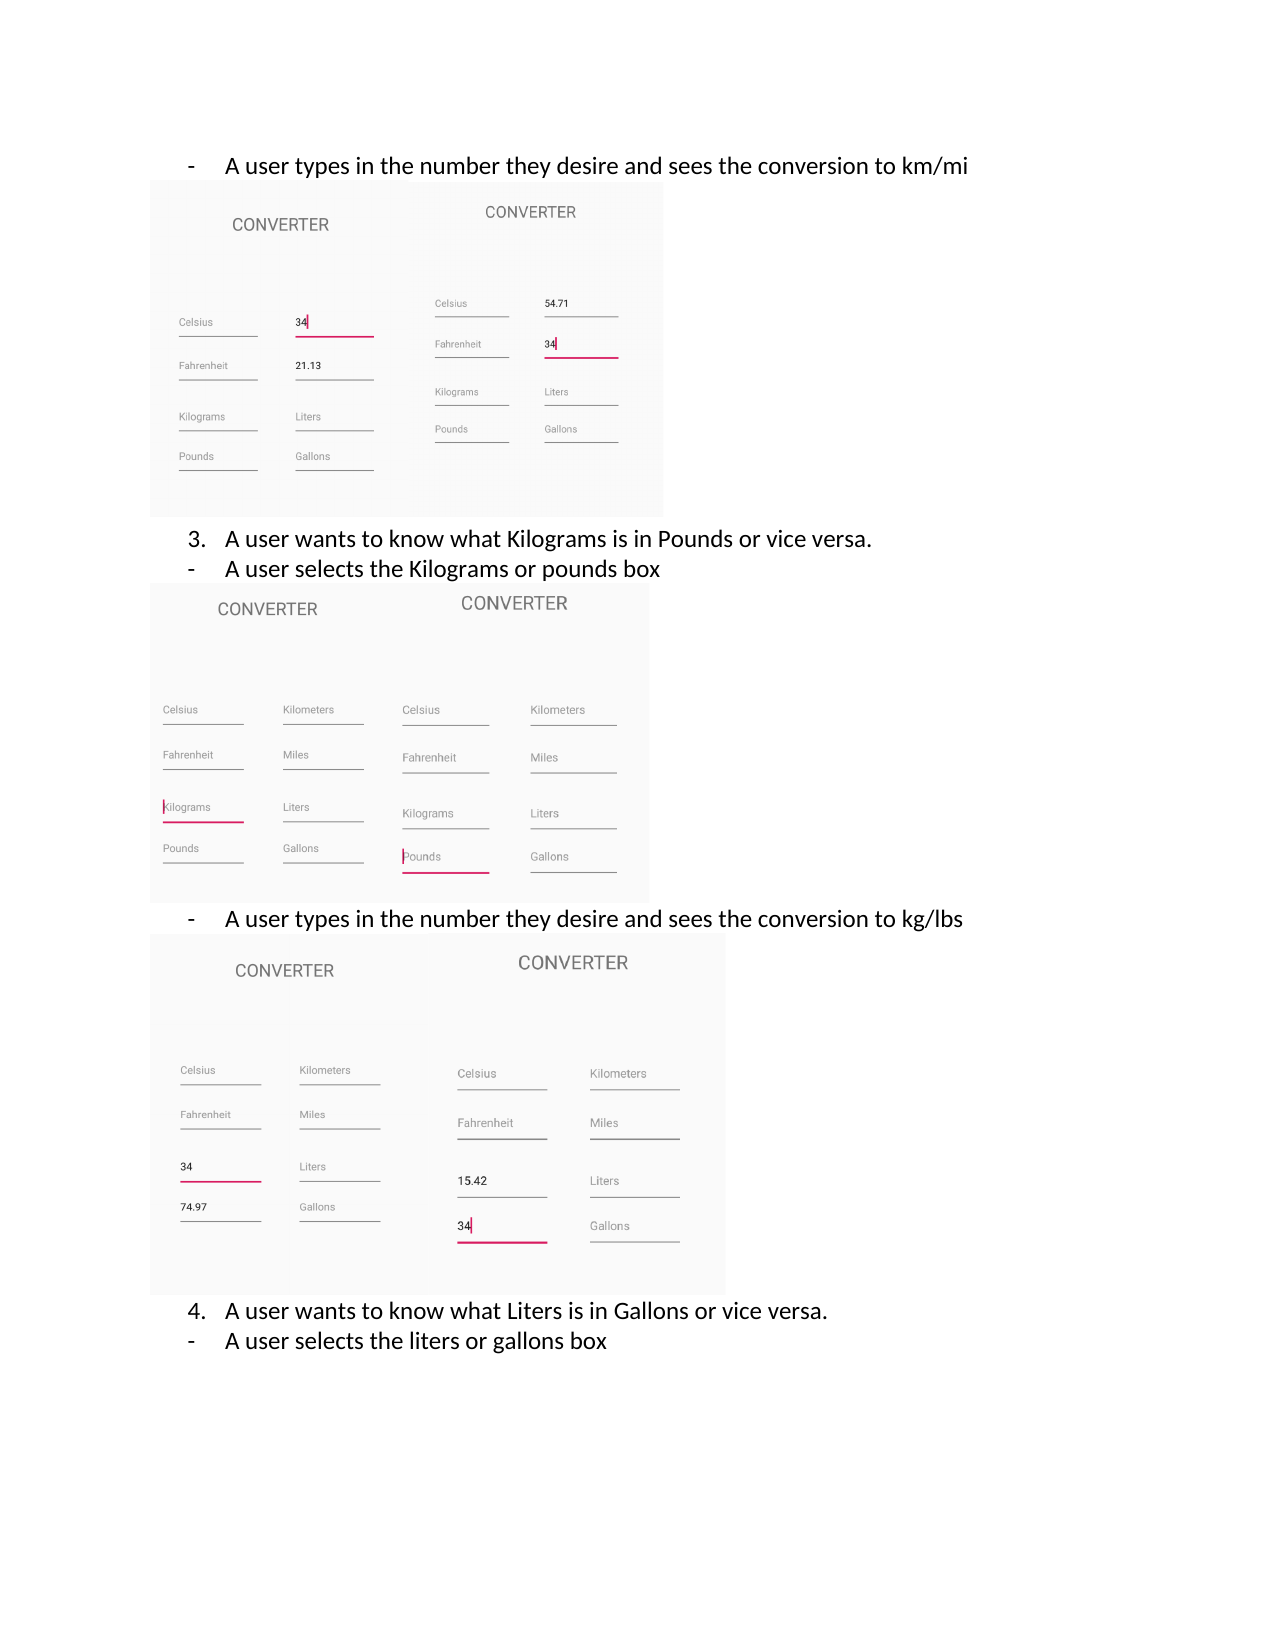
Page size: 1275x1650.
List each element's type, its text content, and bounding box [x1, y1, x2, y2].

list A user selects the Kilograms or pounds box [187, 553, 1125, 584]
picture [150, 583, 650, 903]
list A user types in the number they desire and sees the conversion to km/mi [187, 150, 1125, 181]
picture [150, 180, 664, 517]
list A user selects the liters or gallons box [187, 1325, 1125, 1356]
list A user types in the number they desire and sees the conversion to kg/lbs [187, 903, 1125, 933]
list A user wants to know what Kilograms is in Pounds or vice versa. [187, 523, 1125, 553]
list A user wants to know what Liters is in Gallons or vice versa. [187, 1295, 1125, 1325]
picture [150, 933, 726, 1295]
